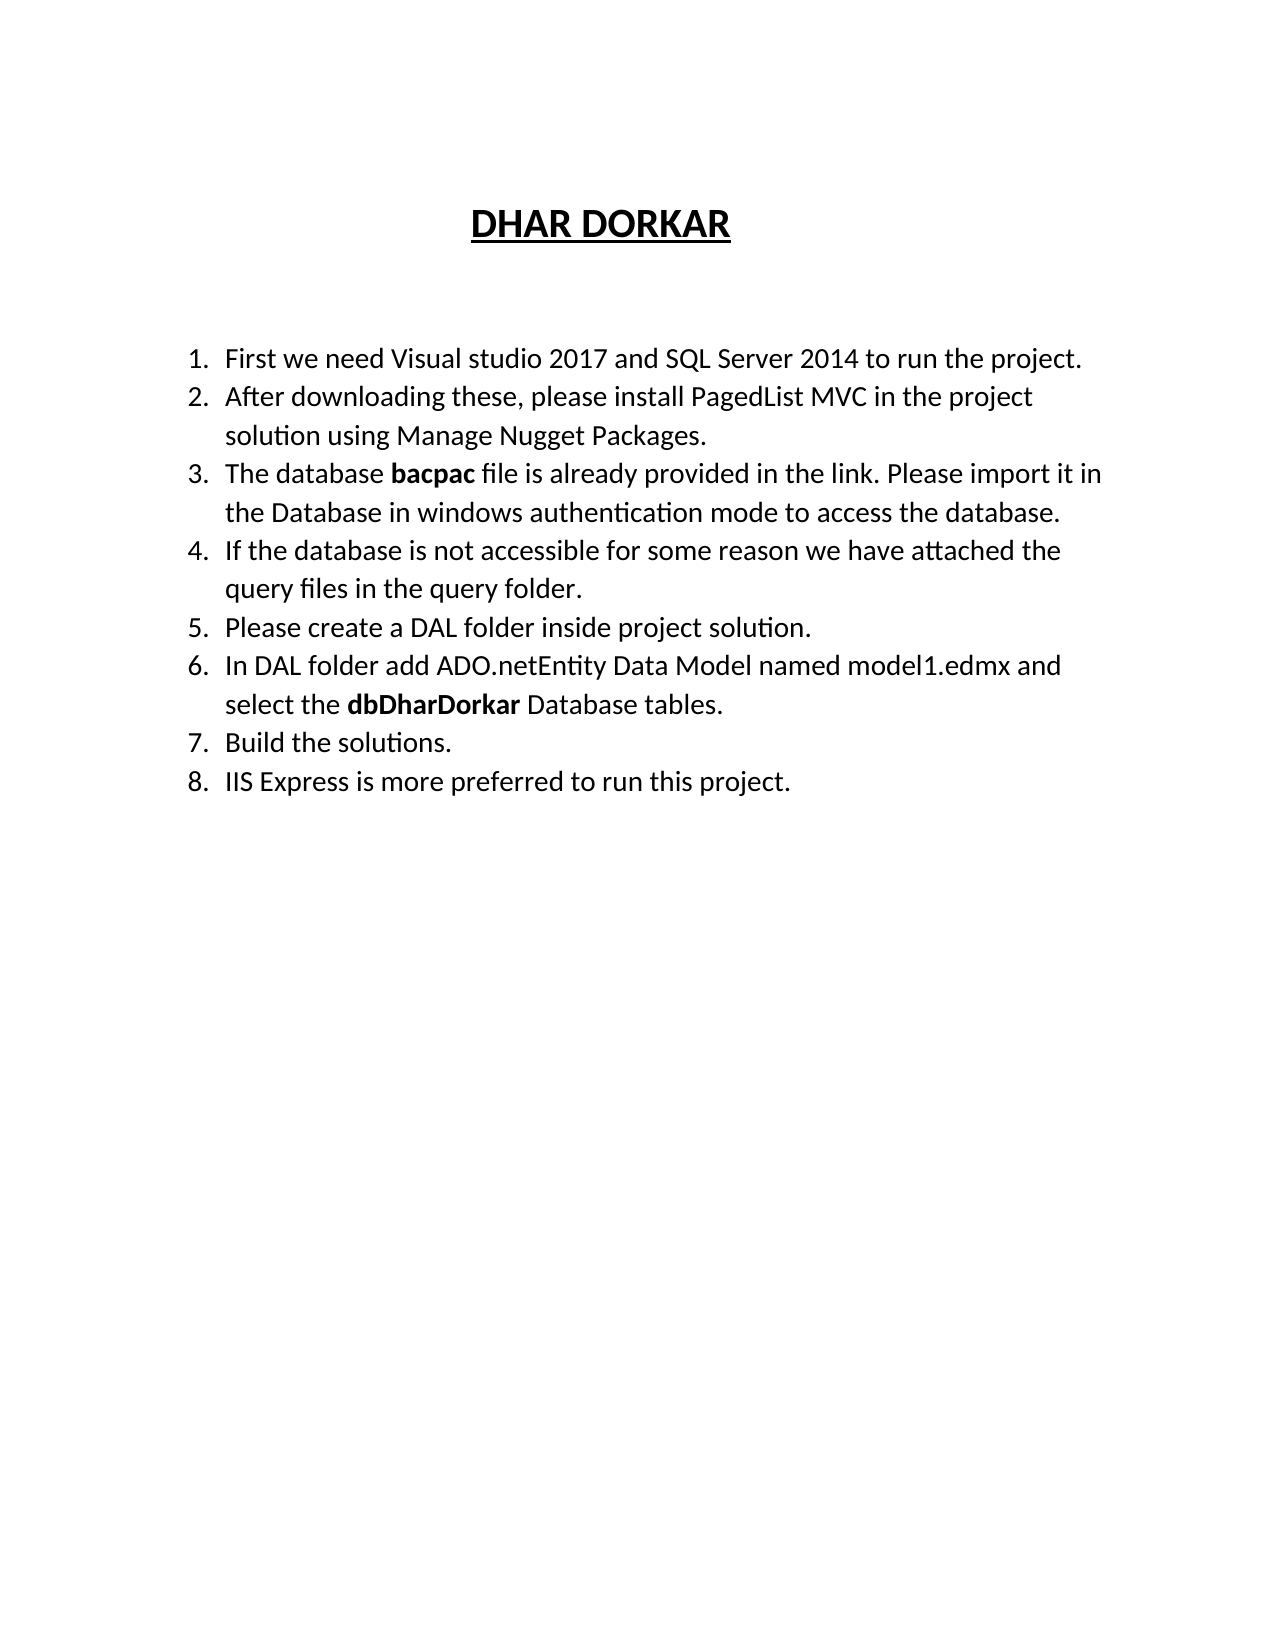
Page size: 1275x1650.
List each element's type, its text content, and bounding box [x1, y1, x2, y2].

list Please create a DAL folder inside project solution. [187, 609, 1125, 645]
list After downloading these, please install PagedList MVC in the project solution using Manage Nugget Packages. [187, 378, 1125, 452]
list IIS Express is more preferred to run this project. [187, 763, 1125, 798]
list If the database is not accessible for some reason we have attached the query files in the query folder. [187, 532, 1125, 606]
text DHAR DORKAR [150, 197, 1125, 248]
list The database bacpac file is already provided in the link. Please import it in the Database in windows authentication mode to access the database. [187, 455, 1125, 529]
list In DAL folder add ADO.netEntity Data Model named model1.edmx and select the dbDharDorkar Database tables. [187, 647, 1125, 722]
list First we need Visual studio 2017 and SQL Server 2014 to run the project. [187, 340, 1125, 376]
list Build the solutions. [187, 724, 1125, 760]
